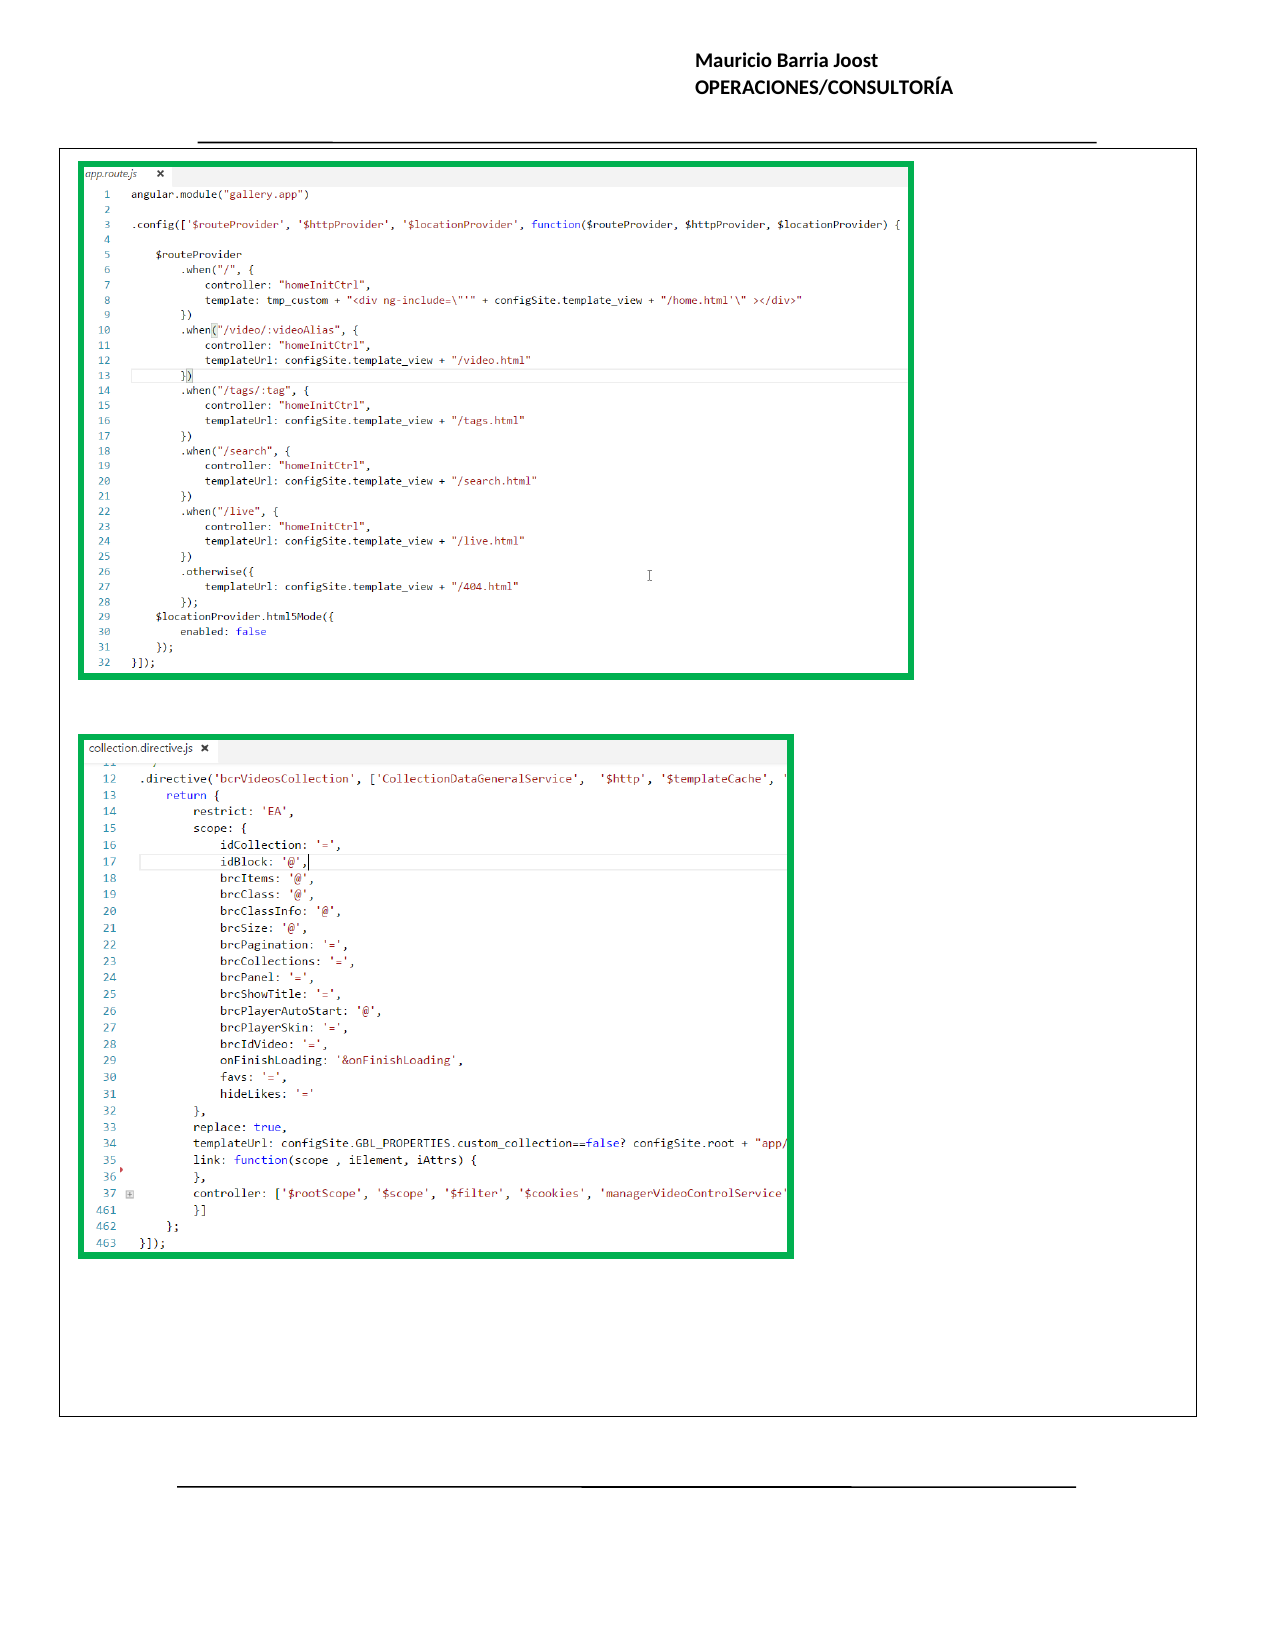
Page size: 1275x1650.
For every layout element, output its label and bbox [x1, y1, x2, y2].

table_cell [60, 149, 1196, 1416]
picture [84, 740, 787, 1252]
picture [84, 167, 908, 673]
